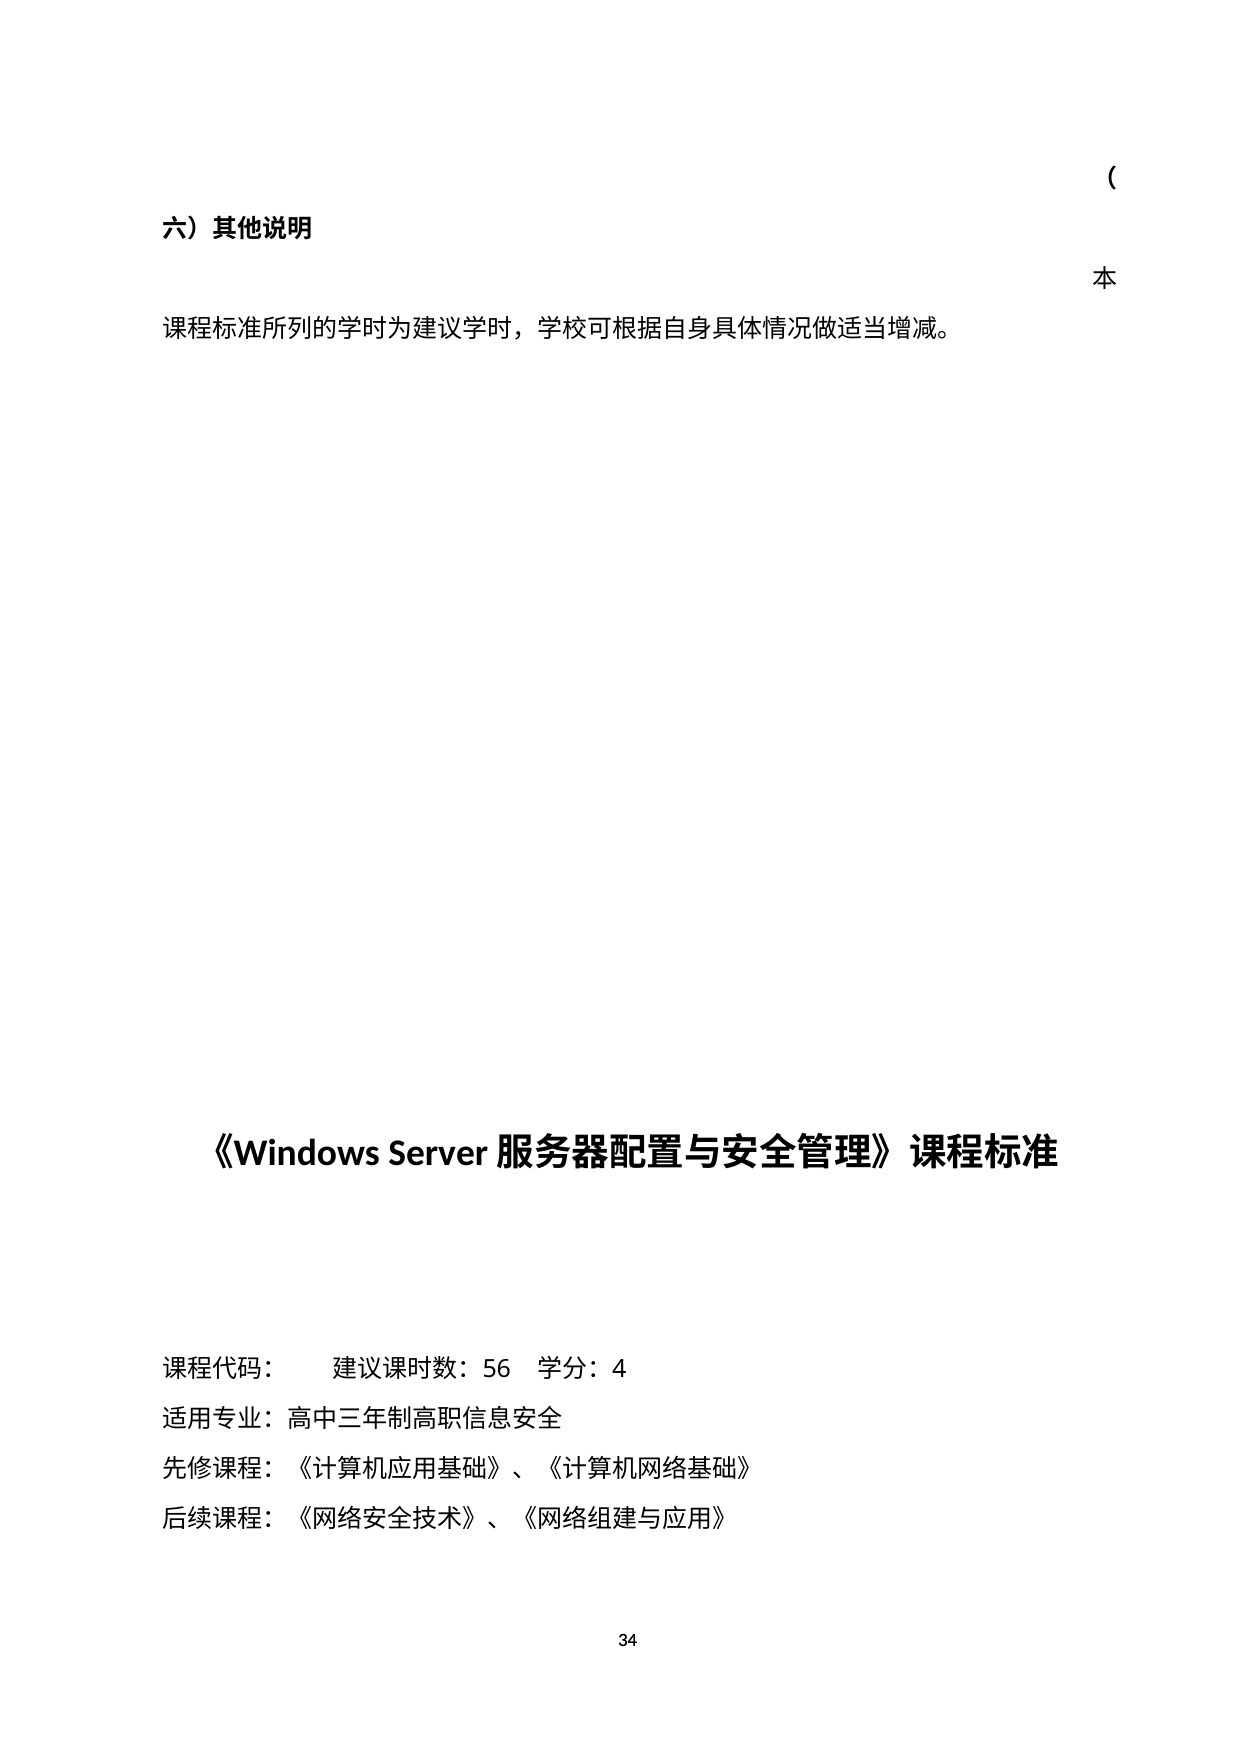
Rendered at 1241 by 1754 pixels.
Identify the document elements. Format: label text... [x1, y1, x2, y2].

text 本课程标准所列的学时为建议学时，学校可根据自身具体情况做适当增减。 [162, 248, 1092, 348]
text 先修课程：《计算机应用基础》、《计算机网络基础》 [162, 1437, 1092, 1487]
text 课程代码： 建议课时数：56 学分：4 [162, 1337, 1092, 1387]
text 后续课程：《网络安全技术》、《网络组建与应用》 [162, 1487, 1092, 1537]
subtitle 《Windows Server 服务器配置与安全管理》课程标准 [162, 1122, 1092, 1176]
text （六）其他说明 [162, 148, 1092, 248]
text 适用专业：高中三年制高职信息安全 [162, 1387, 1092, 1437]
